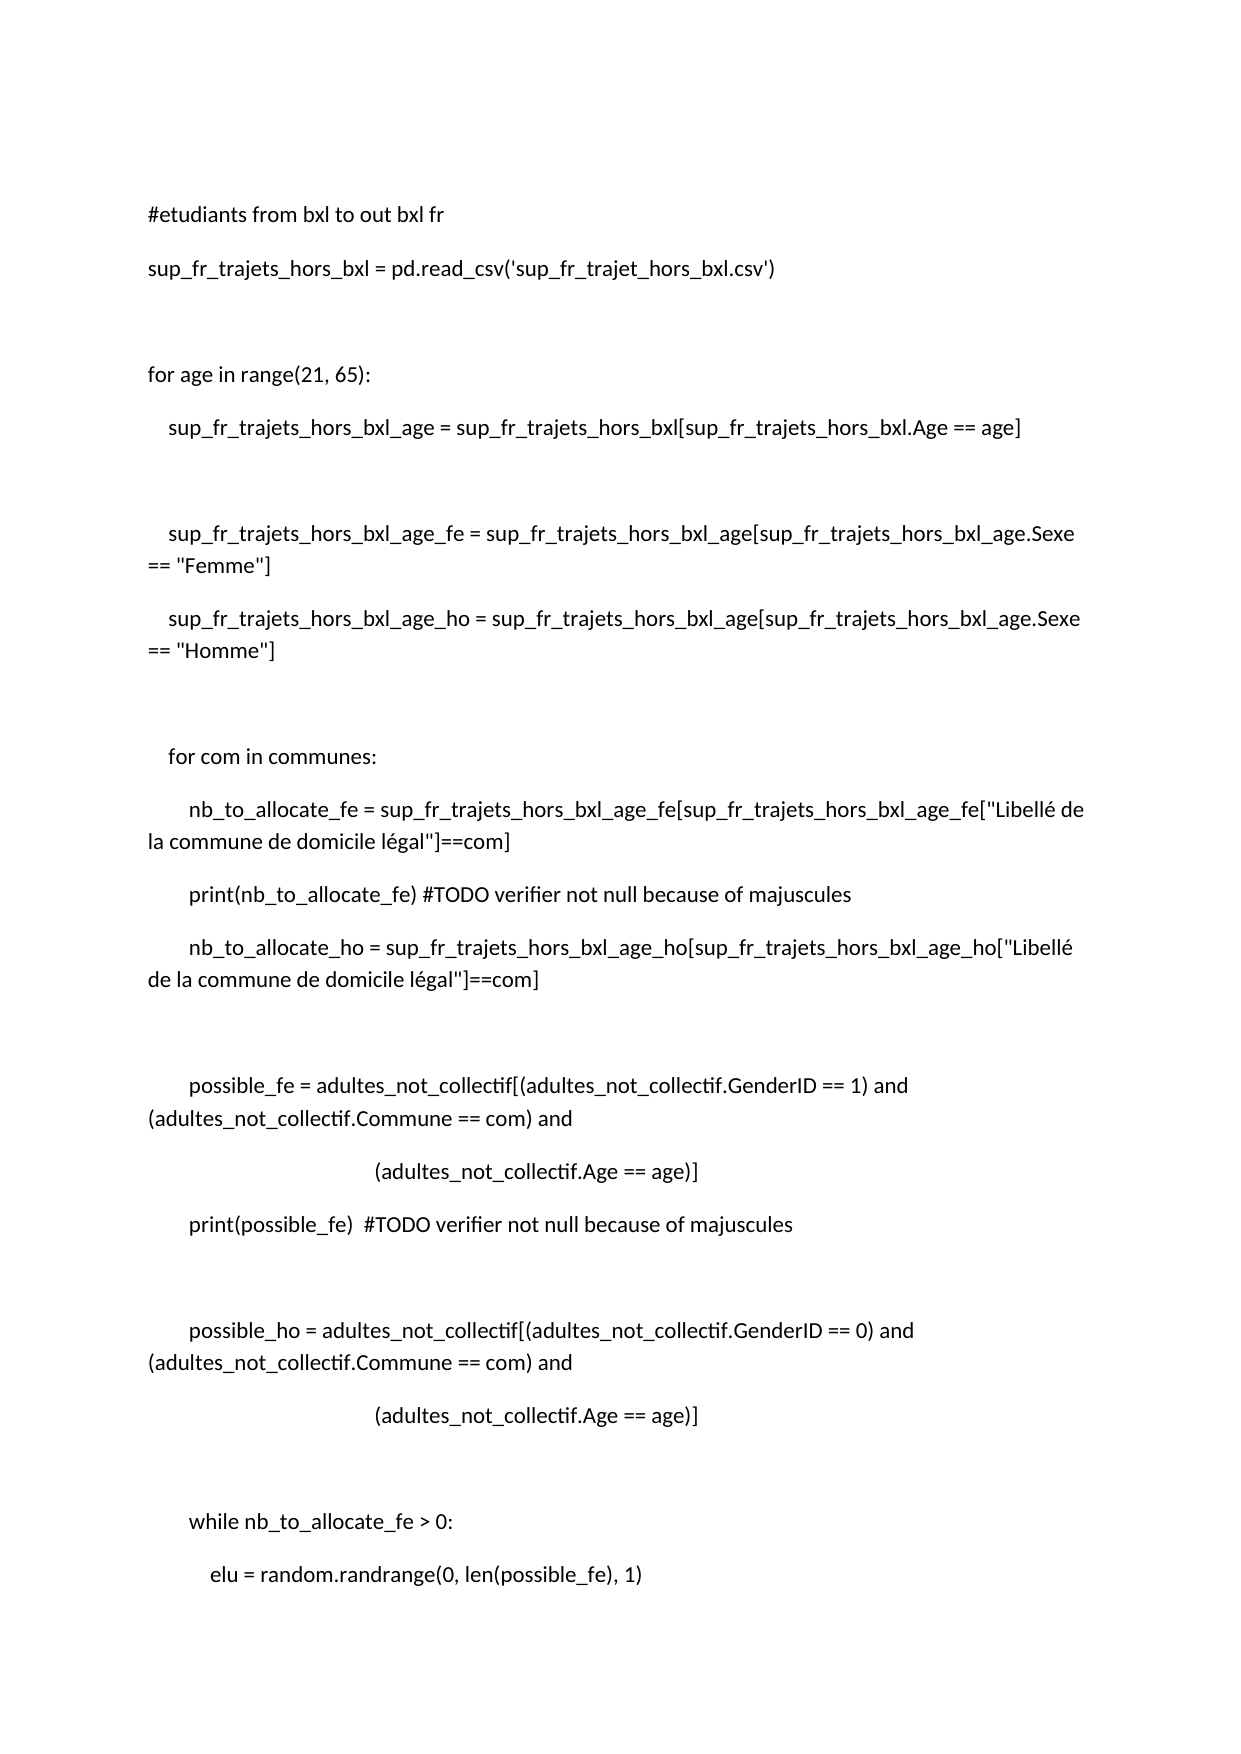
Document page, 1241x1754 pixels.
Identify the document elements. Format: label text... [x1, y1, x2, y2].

text elu = random.randrange(0, len(possible_fe), 1) [148, 1560, 1093, 1588]
text (adultes_not_collectif.Age == age)] [148, 1401, 1093, 1429]
text possible_fe = adultes_not_collectif[(adultes_not_collectif.GenderID == 1) and (adultes_not_collectif.Commune == com) and [148, 1072, 1093, 1132]
text print(nb_to_allocate_fe) #TODO verifier not null because of majuscules [148, 880, 1093, 908]
text while nb_to_allocate_fe > 0: [148, 1507, 1093, 1535]
text possible_ho = adultes_not_collectif[(adultes_not_collectif.GenderID == 0) and (adultes_not_collectif.Commune == com) and [148, 1316, 1093, 1376]
text #etudiants from bxl to out bxl fr [148, 201, 1093, 229]
text sup_fr_trajets_hors_bxl_age_ho = sup_fr_trajets_hors_bxl_age[sup_fr_trajets_hors_bxl_age.Sexe == "Homme"] [148, 604, 1093, 664]
text sup_fr_trajets_hors_bxl_age_fe = sup_fr_trajets_hors_bxl_age[sup_fr_trajets_hors_bxl_age.Sexe == "Femme"] [148, 519, 1093, 579]
text for com in communes: [148, 742, 1093, 770]
text (adultes_not_collectif.Age == age)] [148, 1157, 1093, 1185]
text nb_to_allocate_fe = sup_fr_trajets_hors_bxl_age_fe[sup_fr_trajets_hors_bxl_age_fe["Libellé de la commune de domicile légal"]==com] [148, 795, 1093, 855]
text nb_to_allocate_ho = sup_fr_trajets_hors_bxl_age_ho[sup_fr_trajets_hors_bxl_age_ho["Libellé de la commune de domicile légal"]==com] [148, 933, 1093, 994]
text sup_fr_trajets_hors_bxl_age = sup_fr_trajets_hors_bxl[sup_fr_trajets_hors_bxl.Age == age] [148, 413, 1093, 441]
text sup_fr_trajets_hors_bxl = pd.read_csv('sup_fr_trajet_hors_bxl.csv') [148, 254, 1093, 282]
text for age in range(21, 65): [148, 360, 1093, 388]
text print(possible_fe) #TODO verifier not null because of majuscules [148, 1210, 1093, 1238]
